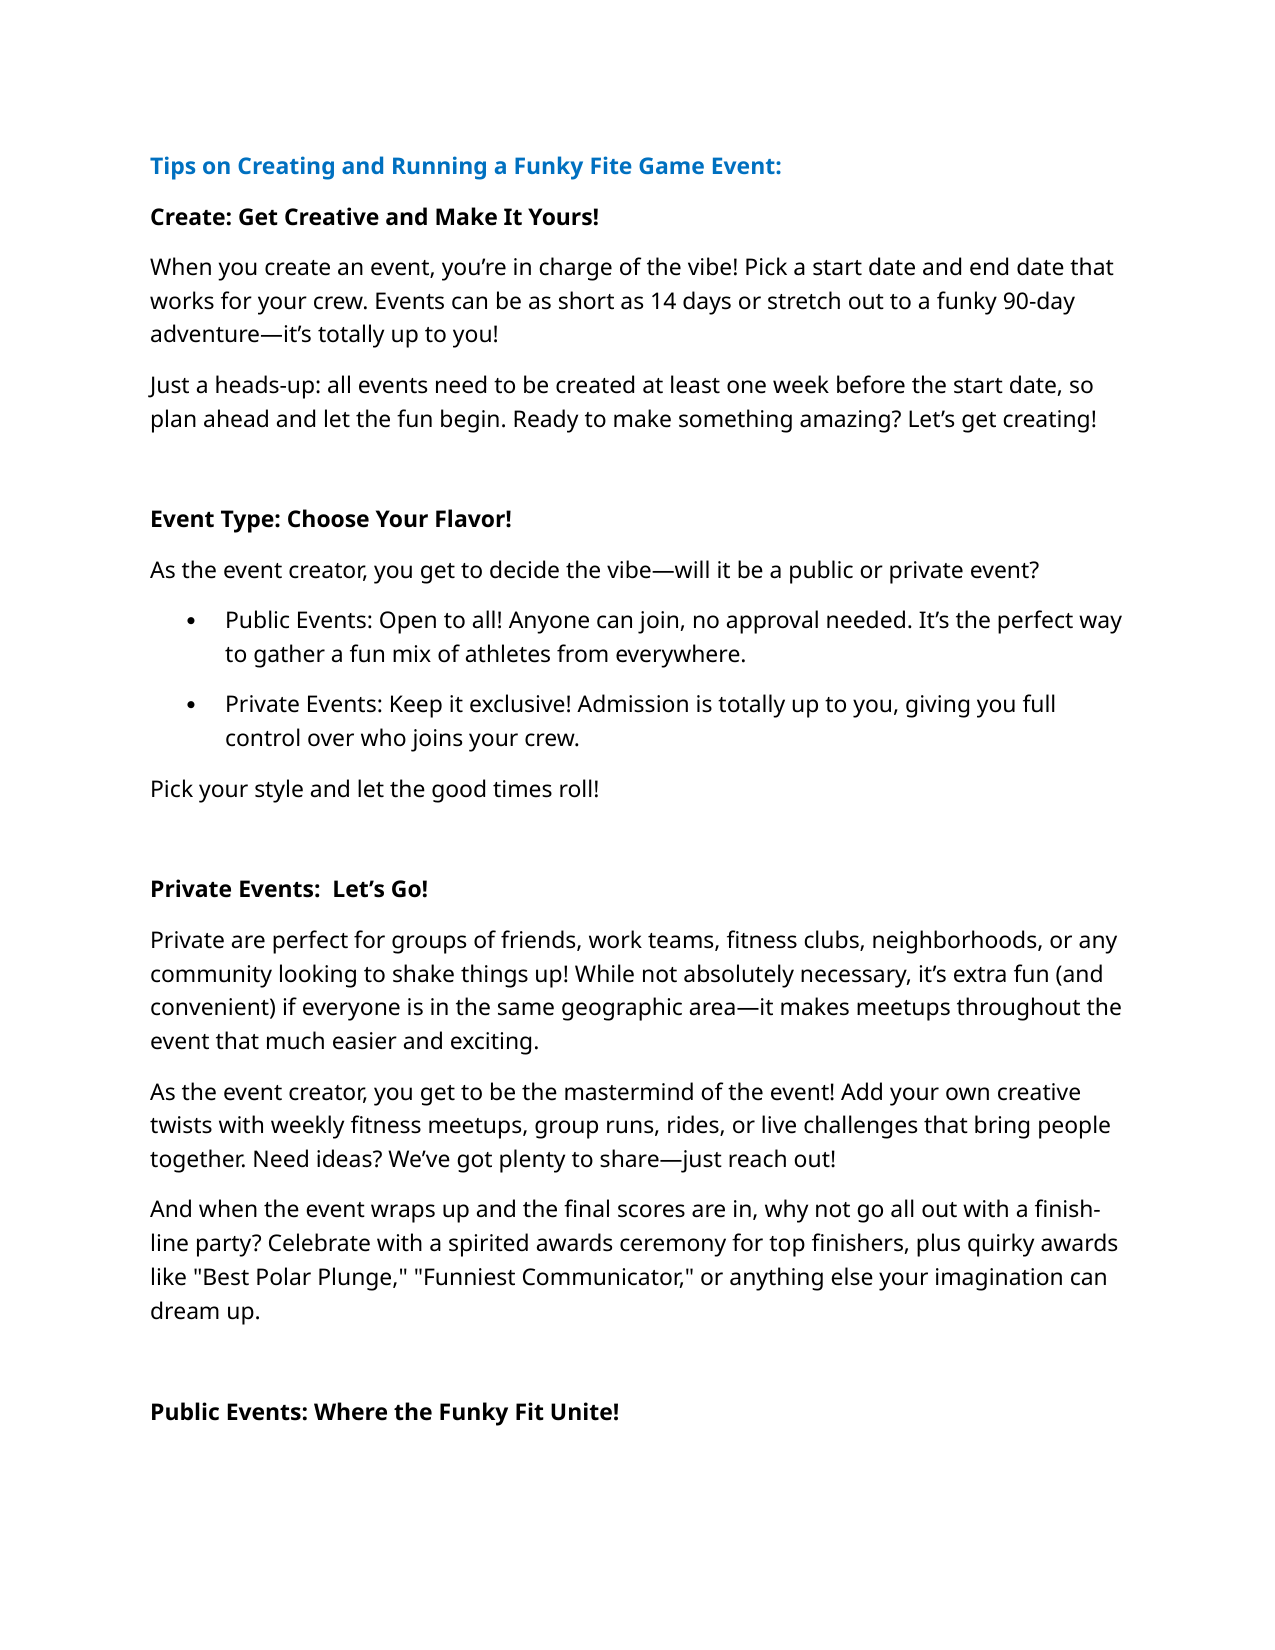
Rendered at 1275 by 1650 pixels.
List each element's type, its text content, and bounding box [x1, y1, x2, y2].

text Public Events: Where the Funky Fit Unite! [150, 1395, 1125, 1427]
list Private Events: Keep it exclusive! Admission is totally up to you, giving you full control over who joins your crew. [187, 688, 1125, 753]
text And when the event wraps up and the final scores are in, why not go all out with a finish-line party? Celebrate with a spirited awards ceremony for top finishers, plus quirky awards like "Best Polar Plunge," "Funniest Communicator," or anything else your imagination can dream up. [150, 1193, 1125, 1326]
text As the event creator, you get to decide the vibe—will it be a public or private event? [150, 554, 1125, 585]
text As the event creator, you get to be the mastermind of the event! Add your own creative twists with weekly fitness meetups, group runs, rides, or live challenges that bring people together. Need ideas? We’ve got plenty to share—just reach out! [150, 1075, 1125, 1174]
text Create: Get Creative and Make It Yours! [150, 200, 1125, 232]
text Private Events: Let’s Go! [150, 873, 1125, 904]
text Tips on Creating and Running a Funky Fite Game Event: [150, 150, 1125, 181]
text Event Type: Choose Your Flavor! [150, 503, 1125, 534]
text Pick your style and let the good times roll! [150, 772, 1125, 804]
list Public Events: Open to all! Anyone can join, no approval needed. It’s the perfect way to gather a fun mix of athletes from everywhere. [187, 604, 1125, 669]
text Private are perfect for groups of friends, work teams, fitness clubs, neighborhoods, or any community looking to shake things up! While not absolutely necessary, it’s extra fun (and convenient) if everyone is in the same geographic area—it makes meetups throughout the event that much easier and exciting. [150, 924, 1125, 1056]
text When you create an event, you’re in charge of the vibe! Pick a start date and end date that works for your crew. Events can be as short as 14 days or stretch out to a funky 90-day adventure—it’s totally up to you! [150, 251, 1125, 349]
text Just a heads-up: all events need to be created at least one week before the start date, so plan ahead and let the fun begin. Ready to make something amazing? Let’s get creating! [150, 369, 1125, 434]
